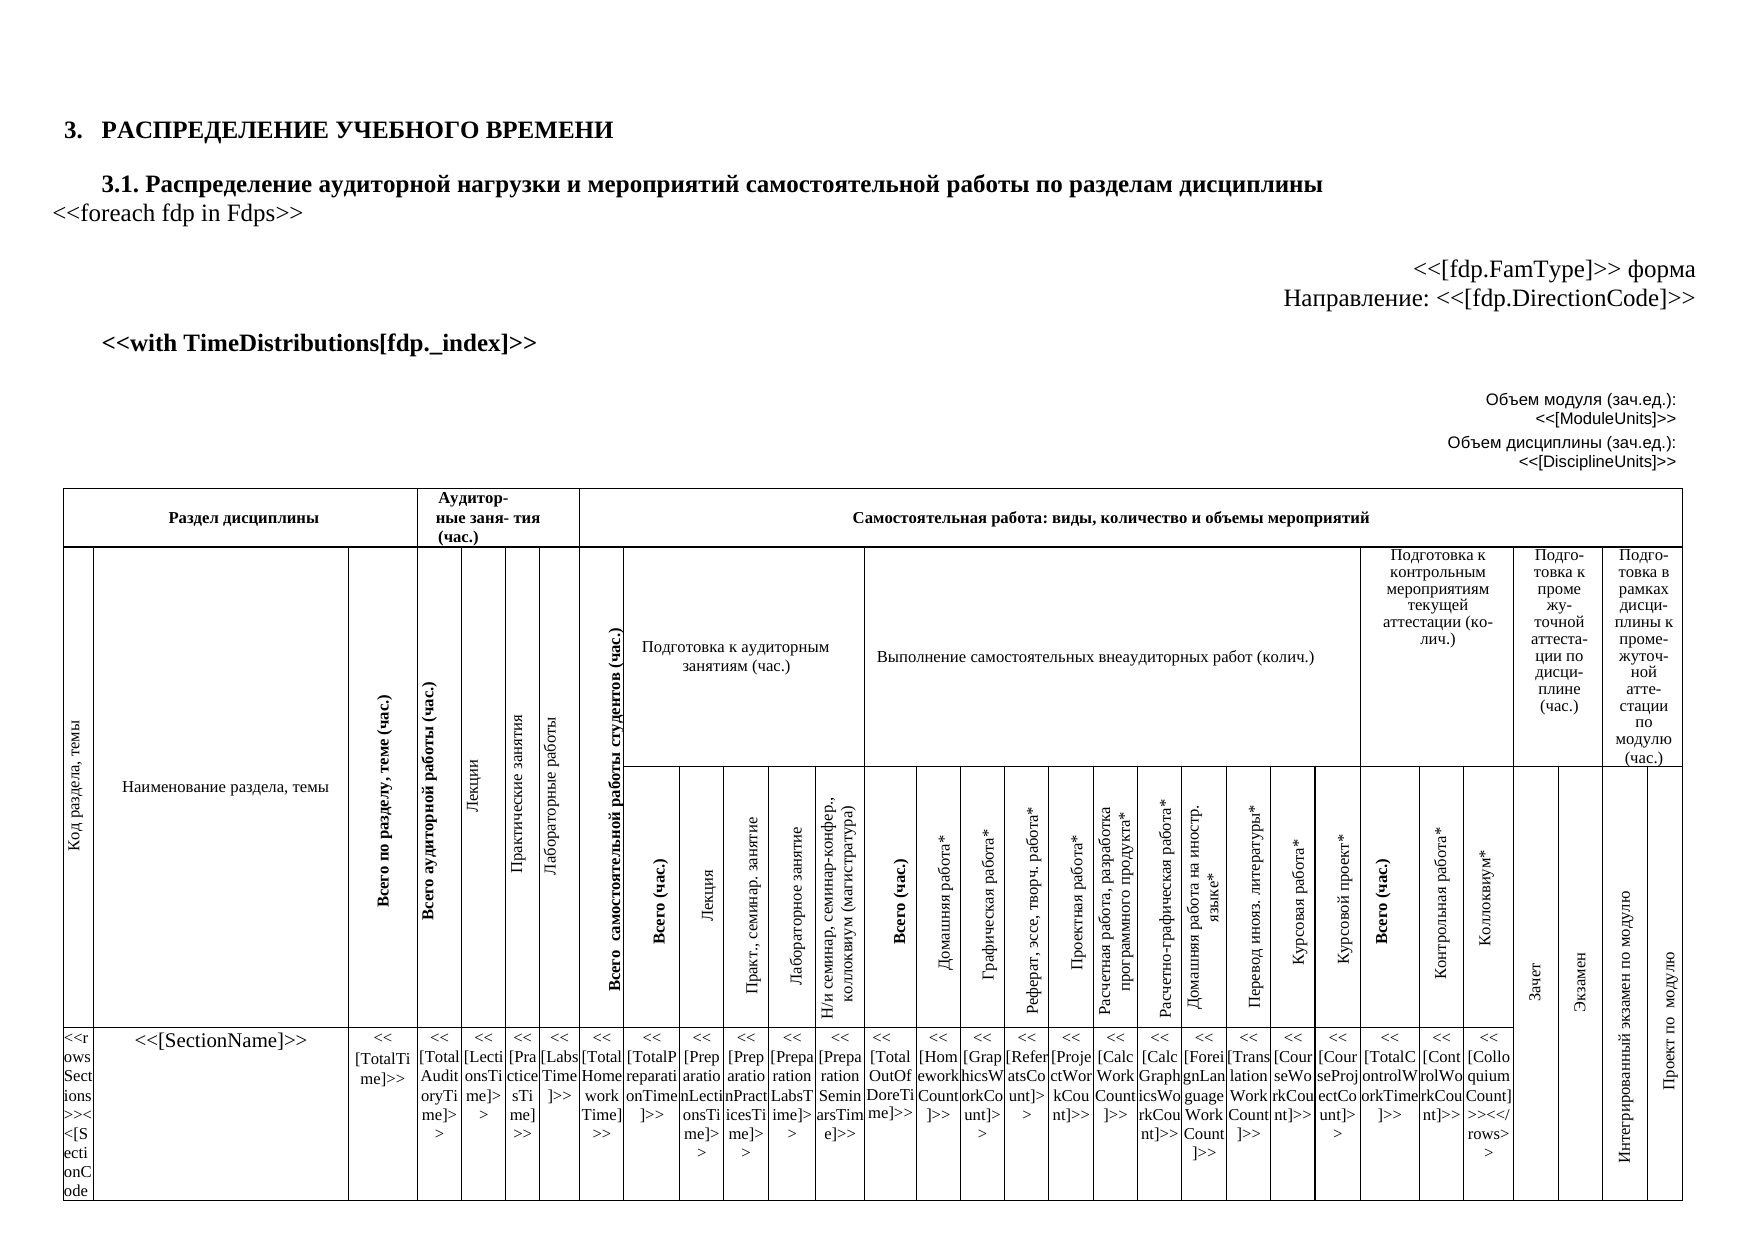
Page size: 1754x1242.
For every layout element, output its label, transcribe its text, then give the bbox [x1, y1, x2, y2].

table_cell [1227, 1028, 1270, 1200]
table_cell Лекция [680, 767, 723, 1027]
table_cell Проектная работа* [1049, 767, 1093, 1027]
table_cell Зачет [1514, 767, 1558, 1200]
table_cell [1361, 1028, 1419, 1200]
table_cell <<[HomeworkCount]>> [917, 1028, 960, 1200]
table_cell Подготовка к контрольным мероприятиям текущей аттестации (ко- лич.) [1361, 548, 1513, 766]
table_cell Графическая работа* [961, 767, 1004, 1027]
text Объем дисциплины (зач.ед.): <<[DisciplineUnits]>> [1411, 433, 1676, 471]
table_cell Реферат, эссе, творч. работа* [1005, 767, 1048, 1027]
table_cell Домашняя работа* [917, 767, 960, 1027]
table_cell Интегрированный экзамен по модулю [1603, 767, 1647, 1200]
table_cell Расчетно-графическая работа* [1138, 767, 1181, 1027]
table_cell Всего (час.) [624, 767, 679, 1027]
table_header Аудитор- ные заня- тия (час.) [418, 489, 579, 546]
table_cell <<rows Sections>><<[SectionCode]>> [64, 1028, 93, 1200]
table_cell <<[SectionName]>> [94, 1028, 348, 1200]
text Объем модуля (зач.ед.): <<[ModuleUnits]>> [1411, 390, 1676, 428]
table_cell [1182, 1028, 1226, 1200]
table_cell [769, 1028, 815, 1200]
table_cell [865, 1028, 916, 1200]
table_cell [580, 1028, 623, 1200]
table_cell Перевод инояз. литературы* [1227, 767, 1270, 1027]
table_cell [816, 1028, 864, 1200]
table_cell Практические занятия [506, 548, 539, 1027]
table_header Самостоятельная работа: виды, количество и объемы мероприятий [580, 489, 1682, 546]
text <<with TimeDistributions[fdp._index]>> [101, 328, 1696, 357]
table_cell <<[PracticesTime]>> [506, 1028, 539, 1200]
table_cell Экзамен [1559, 767, 1602, 1200]
table_cell Проект по модулю [1648, 767, 1682, 1200]
table_cell <<[CalcWorkCount]>> [1094, 1028, 1137, 1200]
table_cell Коллоквиум* [1464, 767, 1513, 1027]
table_cell Подго- товка в рамках дисци- плины к проме- жуточ- ной атте- стации по модулю (час.) [1603, 548, 1682, 766]
table_cell Код раздела, темы [64, 548, 93, 1027]
table_cell Всего по разделу, теме (час.) [349, 548, 417, 1027]
table_cell Подготовка к аудиторным занятиям (час.) [624, 548, 864, 766]
table_cell Наименование раздела, темы [94, 548, 348, 1027]
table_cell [961, 1028, 1004, 1200]
text Направление: <<[fdp.DirectionCode]>> [52, 283, 1696, 312]
table_cell Всего самостоятельной работы студентов (час.) [580, 548, 623, 1027]
table_cell <<[TotalTime]>> [349, 1028, 417, 1200]
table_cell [418, 1028, 461, 1200]
table_cell Подго- товка к промежу- точной аттеста- ции по дисци- плине (час.) [1514, 548, 1602, 766]
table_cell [724, 1028, 768, 1200]
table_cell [1049, 1028, 1093, 1200]
text <<foreach fdp in Fdps>> [52, 198, 1693, 227]
table_cell Расчетная работа, разработка программного продукта* [1094, 767, 1137, 1027]
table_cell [1271, 1028, 1314, 1200]
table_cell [1420, 1028, 1463, 1200]
text 3. РАСПРЕДЕЛЕНИЕ УЧЕБНОГО ВРЕМЕНИ [64, 116, 1696, 144]
table_cell Домашняя работа на иностр. языке* [1182, 767, 1226, 1027]
table_cell Практ., семинар. занятие [724, 767, 768, 1027]
table_cell Всего аудиторной работы (час.) [418, 548, 461, 1027]
table_cell <<[LectionsTime]>> [462, 1028, 505, 1200]
table_header Раздел дисциплины [64, 489, 417, 546]
text <<[fdp.FamType]>> форма [52, 254, 1696, 283]
table_cell Курсовой проект* [1316, 767, 1360, 1027]
table_cell Н/и семинар, семинар-конфер., коллоквиум (магистратура) [816, 767, 864, 1027]
table_cell <<[ReferatsCount]>> [1005, 1028, 1048, 1200]
table_cell Всего (час.) [1361, 767, 1419, 1027]
table_cell Курсовая работа* [1271, 767, 1314, 1027]
table_cell Лекции [462, 548, 505, 1027]
text 3.1. Распределение аудиторной нагрузки и мероприятий самостоятельной работы по разделам дисциплины [101, 169, 1653, 198]
table_cell Лабораторные работы [540, 548, 579, 1027]
table_cell Контрольная работа* [1420, 767, 1463, 1027]
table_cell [1138, 1028, 1181, 1200]
table_cell Выполнение самостоятельных внеаудиторных работ (колич.) [865, 548, 1360, 766]
table_cell <<[LabsTime]>> [540, 1028, 579, 1200]
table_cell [680, 1028, 723, 1200]
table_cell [1316, 1028, 1360, 1200]
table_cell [624, 1028, 679, 1200]
table_cell Лабораторное занятие [769, 767, 815, 1027]
table_cell Всего (час.) [865, 767, 916, 1027]
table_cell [1464, 1028, 1513, 1200]
